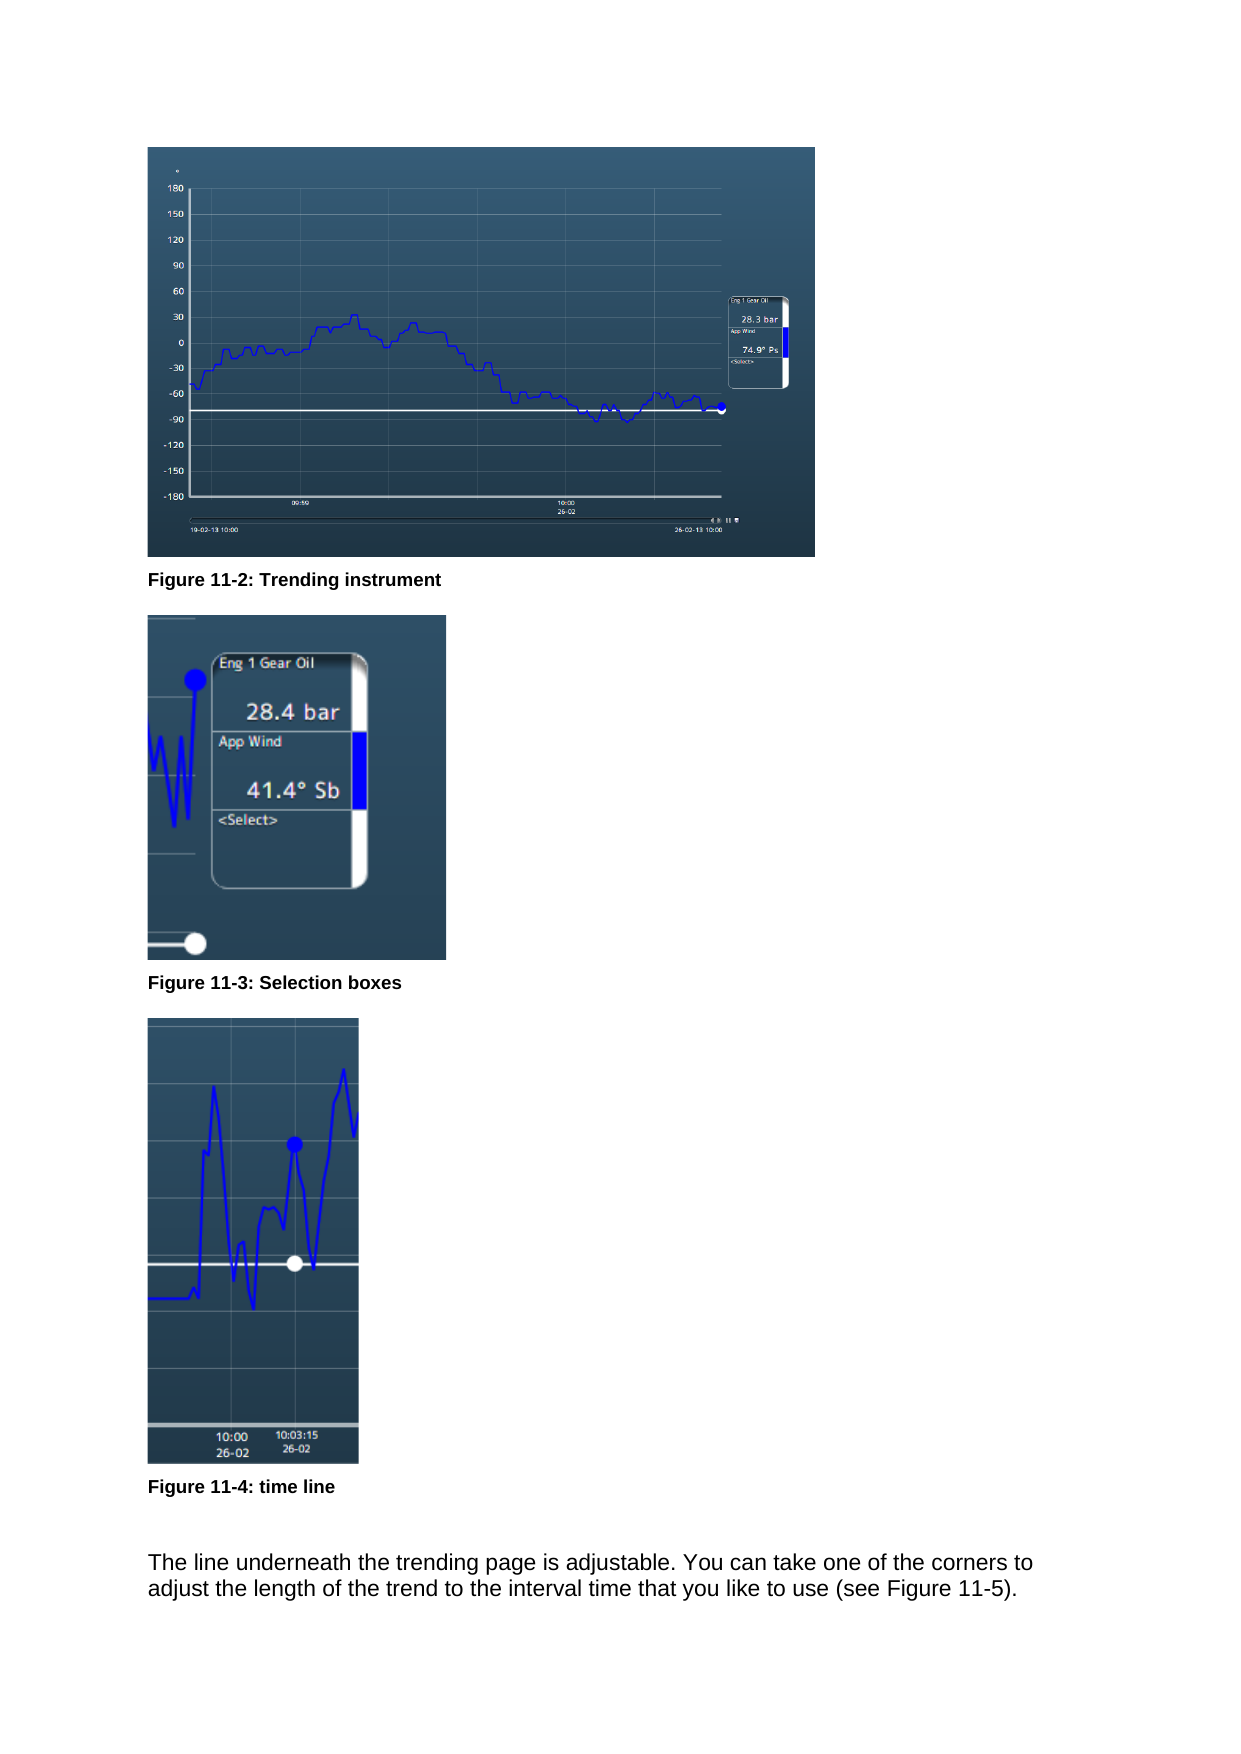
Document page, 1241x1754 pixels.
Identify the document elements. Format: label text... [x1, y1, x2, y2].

picture [147, 1018, 359, 1464]
picture [147, 615, 447, 960]
picture [147, 147, 815, 557]
